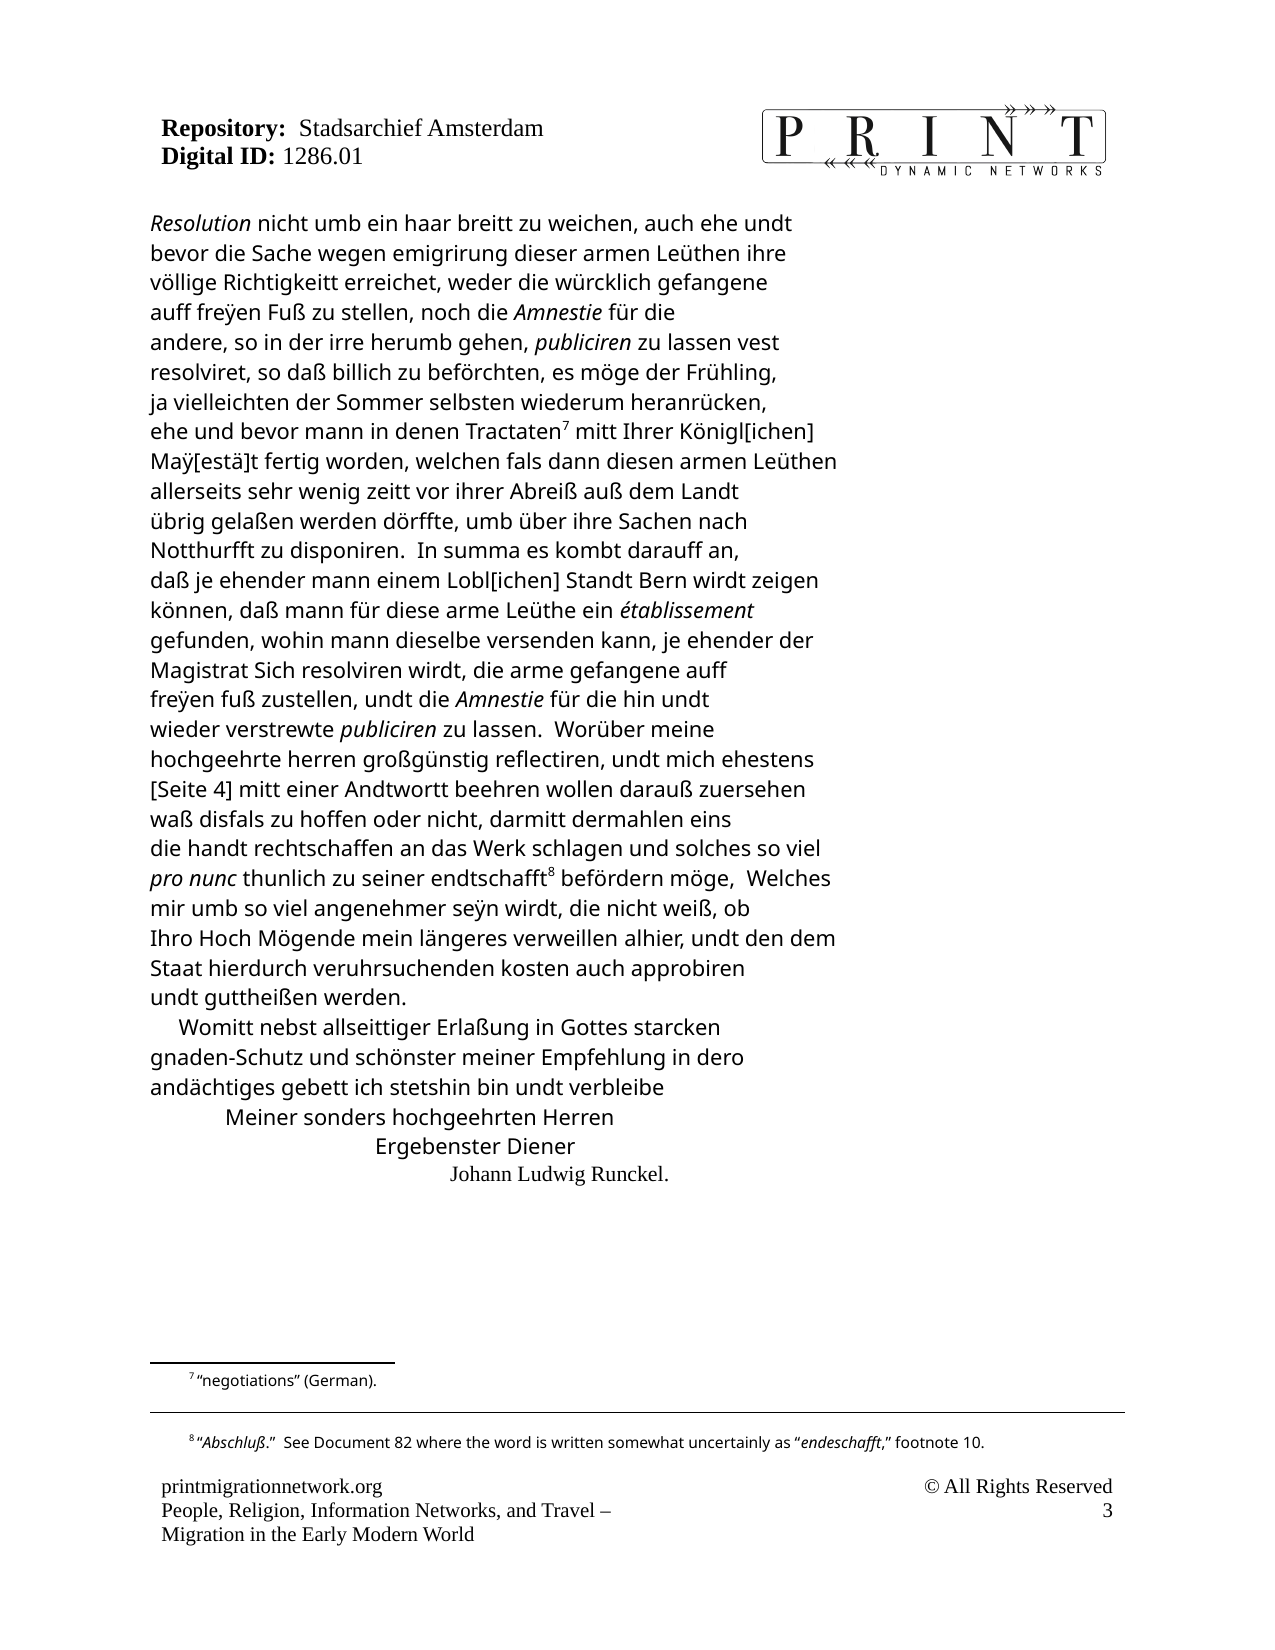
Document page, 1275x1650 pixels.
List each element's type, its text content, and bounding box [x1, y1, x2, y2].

text andächtiges gebett ich stetshin bin undt verbleibe [150, 1072, 1125, 1102]
text waß disfals zu hoffen oder nicht, darmitt dermahlen eins [150, 804, 1125, 833]
text freÿen fuß zustellen, undt die Amnestie für die hin undt [150, 684, 1125, 714]
text daß je ehender mann einem Lobl[ichen] Standt Bern wirdt zeigen [150, 565, 1125, 595]
text ja vielleichten der Sommer selbsten wiederum heranrücken, [150, 387, 1125, 416]
text resolviret, so daß billich zu beförchten, es möge der Frühling, [150, 357, 1125, 387]
text Notthurfft zu disponiren. In summa es kombt darauff an, [150, 536, 1125, 565]
text auff freÿen Fuß zu stellen, noch die Amnestie für die [150, 297, 1125, 327]
text Staat hierdurch veruhrsuchenden kosten auch approbiren [150, 953, 1125, 982]
text gnaden-Schutz und schönster meiner Empfehlung in dero [150, 1042, 1125, 1072]
text andere, so in der irre herumb gehen, publiciren zu lassen vest [150, 327, 1125, 357]
text übrig gelaßen werden dörffte, umb über ihre Sachen nach [150, 506, 1125, 536]
text Johann Ludwig Runckel. [150, 1161, 1125, 1186]
text [Seite 4] mitt einer Andtwortt beehren wollen darauß zuersehen [150, 774, 1125, 804]
text Ergebenster Diener [150, 1131, 1125, 1161]
text die handt rechtschaffen an das Werk schlagen und solches so viel [150, 833, 1125, 863]
text Meiner sonders hochgeehrten Herren [150, 1102, 1125, 1131]
text Ihro Hoch Mögende mein längeres verweillen alhier, undt den dem [150, 923, 1125, 953]
text pro nunc thunlich zu seiner endtschafft befördern möge, Welches [150, 863, 1125, 893]
text mir umb so viel angenehmer seÿn wirdt, die nicht weiß, ob [150, 893, 1125, 923]
picture [755, 103, 1113, 179]
text wieder verstrewte publiciren zu lassen. Worüber meine [150, 714, 1125, 744]
text undt guttheißen werden. [150, 982, 1125, 1012]
text gefunden, wohin mann dieselbe versenden kann, je ehender der [150, 625, 1125, 655]
text bevor die Sache wegen emigrirung dieser armen Leüthen ihre [150, 238, 1125, 267]
text können, daß mann für diese arme Leüthe ein établissement [150, 595, 1125, 625]
text Maÿ[estä]t fertig worden, welchen fals dann diesen armen Leüthen [150, 446, 1125, 476]
text Magistrat Sich resolviren wirdt, die arme gefangene auff [150, 655, 1125, 684]
text Womitt nebst allseittiger Erlaßung in Gottes starcken [150, 1012, 1125, 1042]
text Resolution nicht umb ein haar breitt zu weichen, auch ehe undt [150, 208, 1125, 238]
text völlige Richtigkeitt erreichet, weder die würcklich gefangene [150, 267, 1125, 297]
text ehe und bevor mann in denen Tractaten mitt Ihrer Königl[ichen] [150, 416, 1125, 446]
text allerseits sehr wenig zeitt vor ihrer Abreiß auß dem Landt [150, 476, 1125, 506]
text hochgeehrte herren großgünstig reflectiren, undt mich ehestens [150, 744, 1125, 774]
